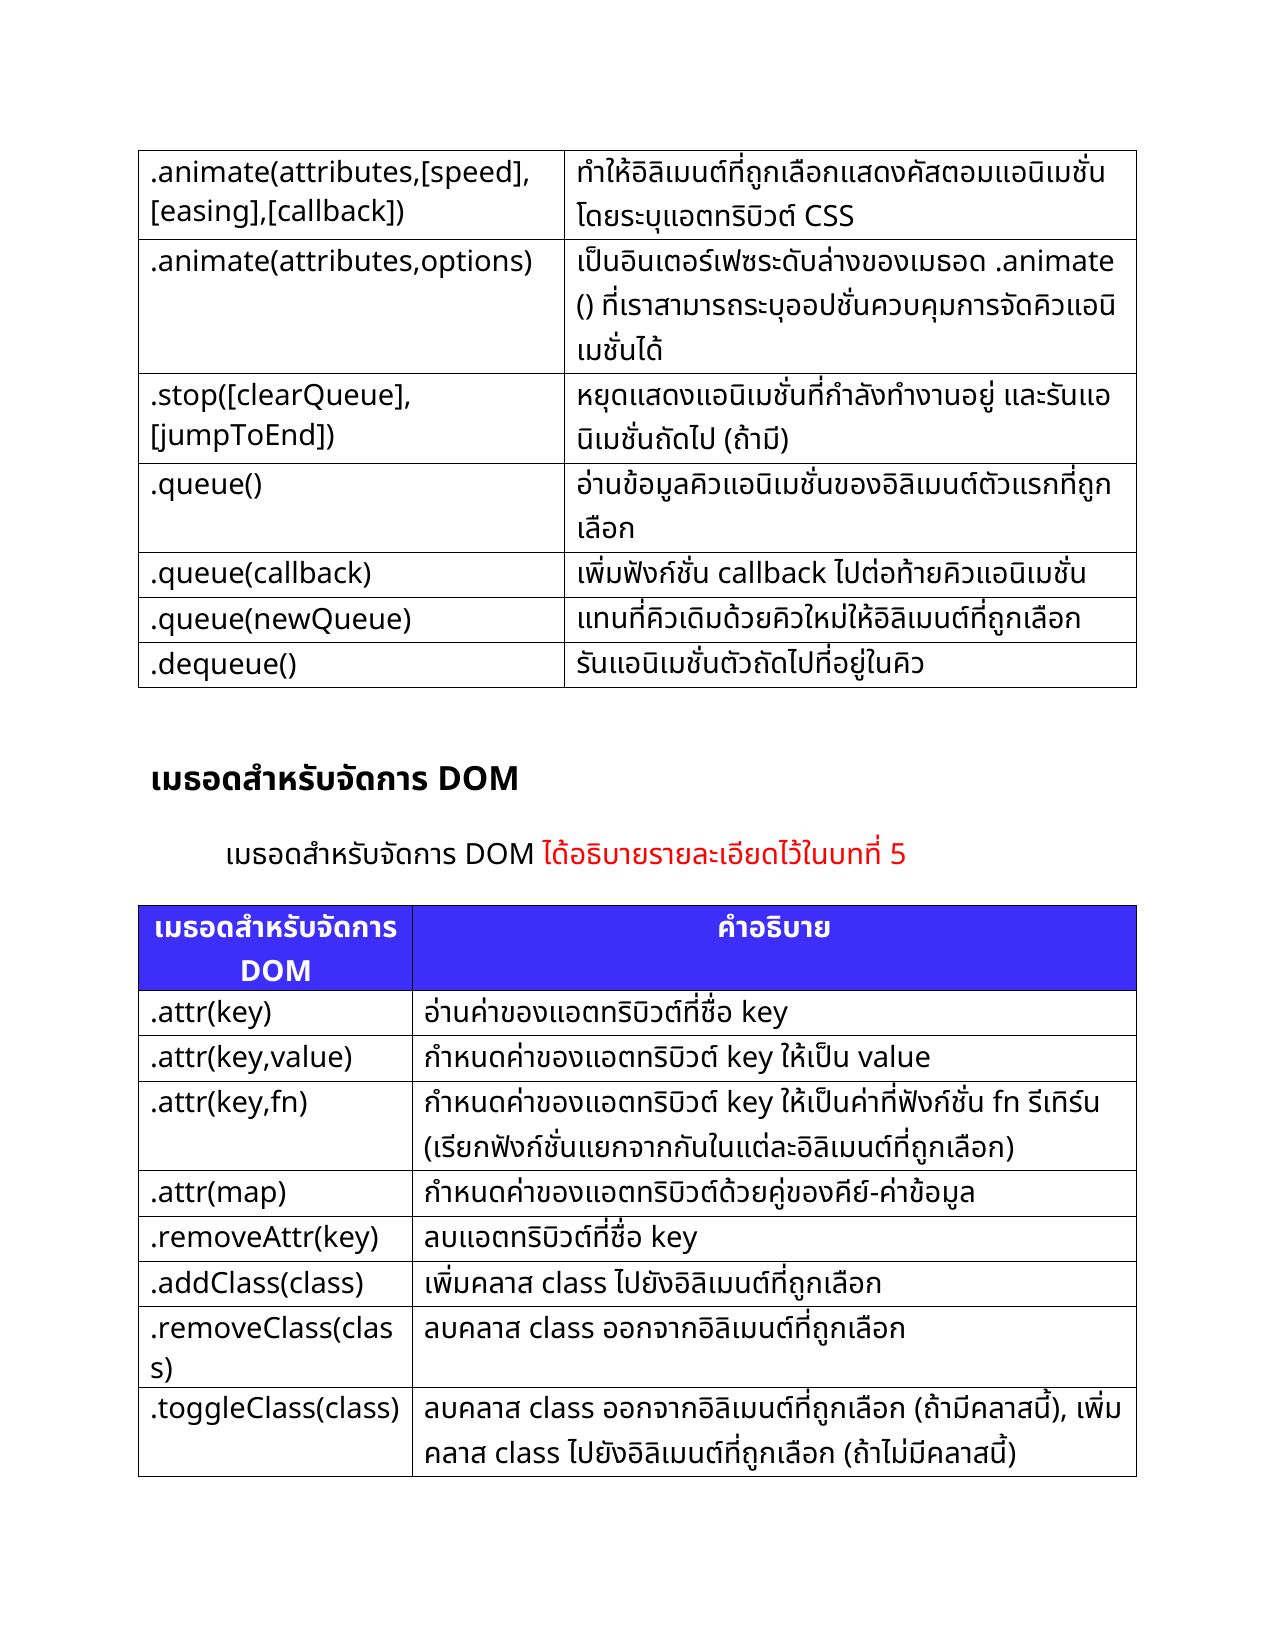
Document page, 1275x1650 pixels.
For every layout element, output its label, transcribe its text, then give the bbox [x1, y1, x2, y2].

table_cell หยุดแสดงแอนิเมชั่นที่กำลังทำงานอยู่ และรันแอนิเมชั่นถัดไป (ถ้ามี) [565, 374, 1136, 462]
table_cell .attr(key,fn) [139, 1082, 412, 1170]
table_cell .queue() [139, 464, 564, 552]
table_cell .toggleClass(class) [139, 1388, 412, 1476]
table_cell กำหนดค่าของแอตทริบิวต์ key ให้เป็น value [413, 1036, 1136, 1081]
text เมธอดสำหรับจัดการ DOM ได้อธิบายรายละเอียดไว้ในบทที่ 5 [150, 833, 1125, 878]
table_cell ลบแอตทริบิวต์ที่ชื่อ key [413, 1217, 1136, 1261]
table_cell .attr(key,value) [139, 1036, 412, 1081]
table_cell .queue(newQueue) [139, 598, 564, 642]
table_cell เพิ่มฟังก์ชั่น callback ไปต่อท้ายคิวแอนิเมชั่น [565, 553, 1136, 597]
table_cell กำหนดค่าของแอตทริบิวต์ key ให้เป็นค่าที่ฟังก์ชั่น fn รีเทิร์น (เรียกฟังก์ชั่นแยกจากกันในแต่ละอิลิเมนต์ที่ถูกเลือก) [413, 1082, 1136, 1170]
table_cell ทำให้อิลิเมนต์ที่ถูกเลือกแสดงคัสตอมแอนิเมชั่นโดยระบุแอตทริบิวต์ CSS [565, 151, 1136, 239]
table_cell .addClass(class) [139, 1262, 412, 1306]
table_cell .attr(key) [139, 991, 412, 1035]
table_cell .attr(map) [139, 1171, 412, 1216]
table_cell .dequeue() [139, 643, 564, 687]
table_header เมธอดสำหรับจัดการ DOM [139, 906, 412, 990]
table_cell .removeAttr(key) [139, 1217, 412, 1261]
table_cell .animate(attributes,options) [139, 240, 564, 373]
table_cell อ่านข้อมูลคิวแอนิเมชั่นของอิลิเมนต์ตัวแรกที่ถูกเลือก [565, 464, 1136, 552]
table_header คำอธิบาย [413, 906, 1136, 990]
table_cell รันแอนิเมชั่นตัวถัดไปที่อยู่ในคิว [565, 643, 1136, 687]
table_cell .removeClass(class) [139, 1307, 412, 1387]
table_cell ลบคลาส class ออกจากอิลิเมนต์ที่ถูกเลือก (ถ้ามีคลาสนี้), เพิ่มคลาส class ไปยังอิลิเมนต์ที่ถูกเลือก (ถ้าไม่มีคลาสนี้) [413, 1388, 1136, 1476]
table_cell แทนที่คิวเดิมด้วยคิวใหม่ให้อิลิเมนต์ที่ถูกเลือก [565, 598, 1136, 642]
table_cell .queue(callback) [139, 553, 564, 597]
text เมธอดสำหรับจัดการ DOM [150, 754, 1125, 805]
table_cell .stop([clearQueue],[jumpToEnd]) [139, 374, 564, 462]
table_cell เพิ่มคลาส class ไปยังอิลิเมนต์ที่ถูกเลือก [413, 1262, 1136, 1306]
table_cell กำหนดค่าของแอตทริบิวต์ด้วยคู่ของคีย์-ค่าข้อมูล [413, 1171, 1136, 1216]
table_cell อ่านค่าของแอตทริบิวต์ที่ชื่อ key [413, 991, 1136, 1035]
table_cell เป็นอินเตอร์เฟซระดับล่างของเมธอด .animate () ที่เราสามารถระบุออปชั่นควบคุมการจัดคิวแอนิเมชั่นได้ [565, 240, 1136, 373]
table_cell .animate(attributes,[speed],[easing],[callback]) [139, 151, 564, 239]
table_cell ลบคลาส class ออกจากอิลิเมนต์ที่ถูกเลือก [413, 1307, 1136, 1387]
